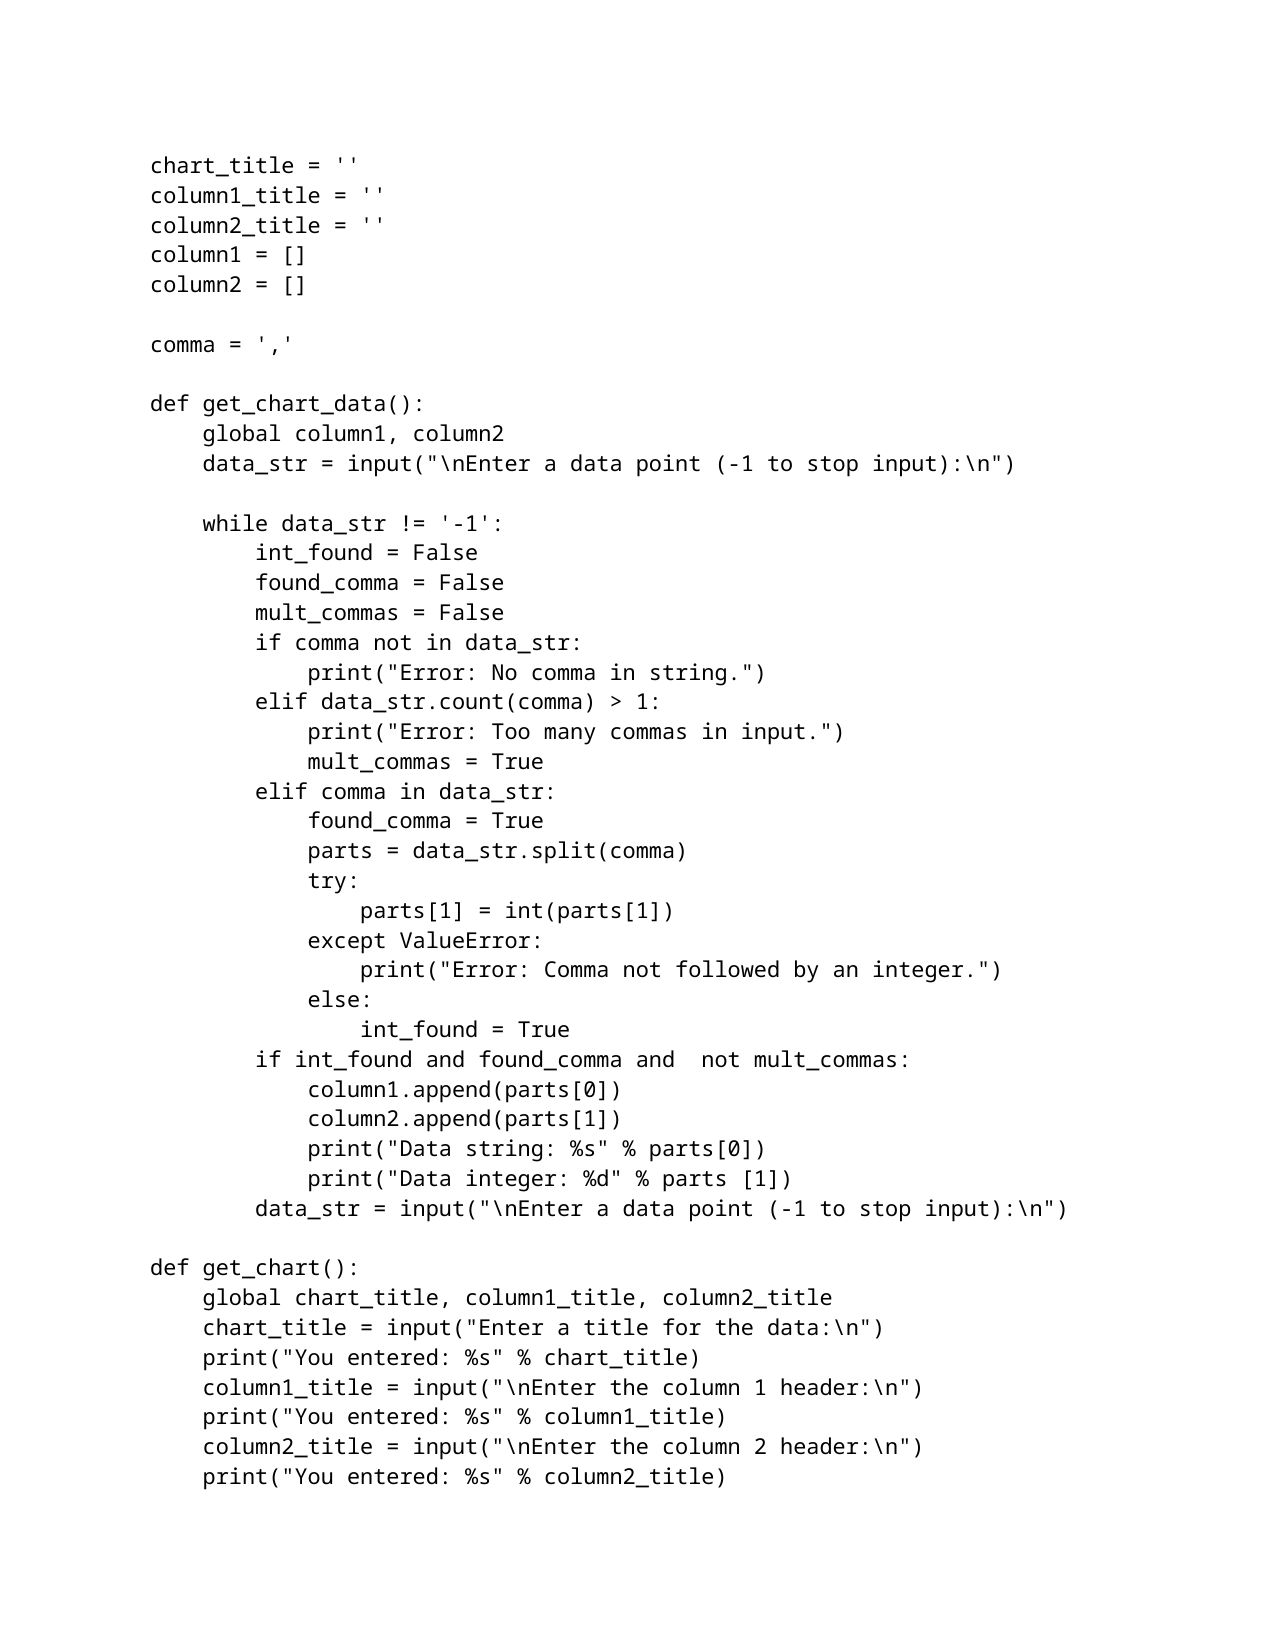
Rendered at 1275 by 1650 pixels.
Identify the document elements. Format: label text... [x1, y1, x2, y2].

text int_found = True [150, 1014, 1125, 1044]
text mult_commas = True [150, 746, 1125, 776]
text column1.append(parts[0]) [150, 1073, 1125, 1103]
text comma = ',' [150, 329, 1125, 358]
text print("You entered: %s" % column2_title) [150, 1461, 1125, 1491]
text int_found = False [150, 537, 1125, 567]
text elif data_str.count(comma) > 1: [150, 686, 1125, 716]
text if int_found and found_comma and not mult_commas: [150, 1044, 1125, 1073]
text print("Data string: %s" % parts[0]) [150, 1133, 1125, 1163]
text data_str = input("\nEnter a data point (-1 to stop input):\n") [150, 448, 1125, 478]
text column2.append(parts[1]) [150, 1103, 1125, 1133]
text print("You entered: %s" % column1_title) [150, 1401, 1125, 1431]
text if comma not in data_str: [150, 627, 1125, 656]
text column2_title = '' [150, 209, 1125, 239]
text print("Error: No comma in string.") [150, 656, 1125, 686]
text column2_title = input("\nEnter the column 2 header:\n") [150, 1431, 1125, 1461]
text column1_title = input("\nEnter the column 1 header:\n") [150, 1371, 1125, 1401]
text chart_title = '' [150, 150, 1125, 180]
text print("Data integer: %d" % parts [1]) [150, 1163, 1125, 1193]
text column1_title = '' [150, 180, 1125, 209]
text elif comma in data_str: [150, 776, 1125, 805]
text global chart_title, column1_title, column2_title [150, 1282, 1125, 1312]
text mult_commas = False [150, 597, 1125, 627]
text found_comma = True [150, 805, 1125, 835]
text def get_chart_data(): [150, 388, 1125, 418]
text parts = data_str.split(comma) [150, 835, 1125, 865]
text def get_chart(): [150, 1252, 1125, 1282]
text global column1, column2 [150, 418, 1125, 448]
text column2 = [] [150, 269, 1125, 299]
text chart_title = input("Enter a title for the data:\n") [150, 1312, 1125, 1342]
text print("Error: Too many commas in input.") [150, 716, 1125, 746]
text except ValueError: [150, 924, 1125, 954]
text while data_str != '-1': [150, 507, 1125, 537]
text else: [150, 984, 1125, 1014]
text parts[1] = int(parts[1]) [150, 895, 1125, 924]
text found_comma = False [150, 567, 1125, 597]
text print("You entered: %s" % chart_title) [150, 1342, 1125, 1371]
text data_str = input("\nEnter a data point (-1 to stop input):\n") [150, 1193, 1125, 1222]
text print("Error: Comma not followed by an integer.") [150, 954, 1125, 984]
text try: [150, 865, 1125, 895]
text column1 = [] [150, 239, 1125, 269]
